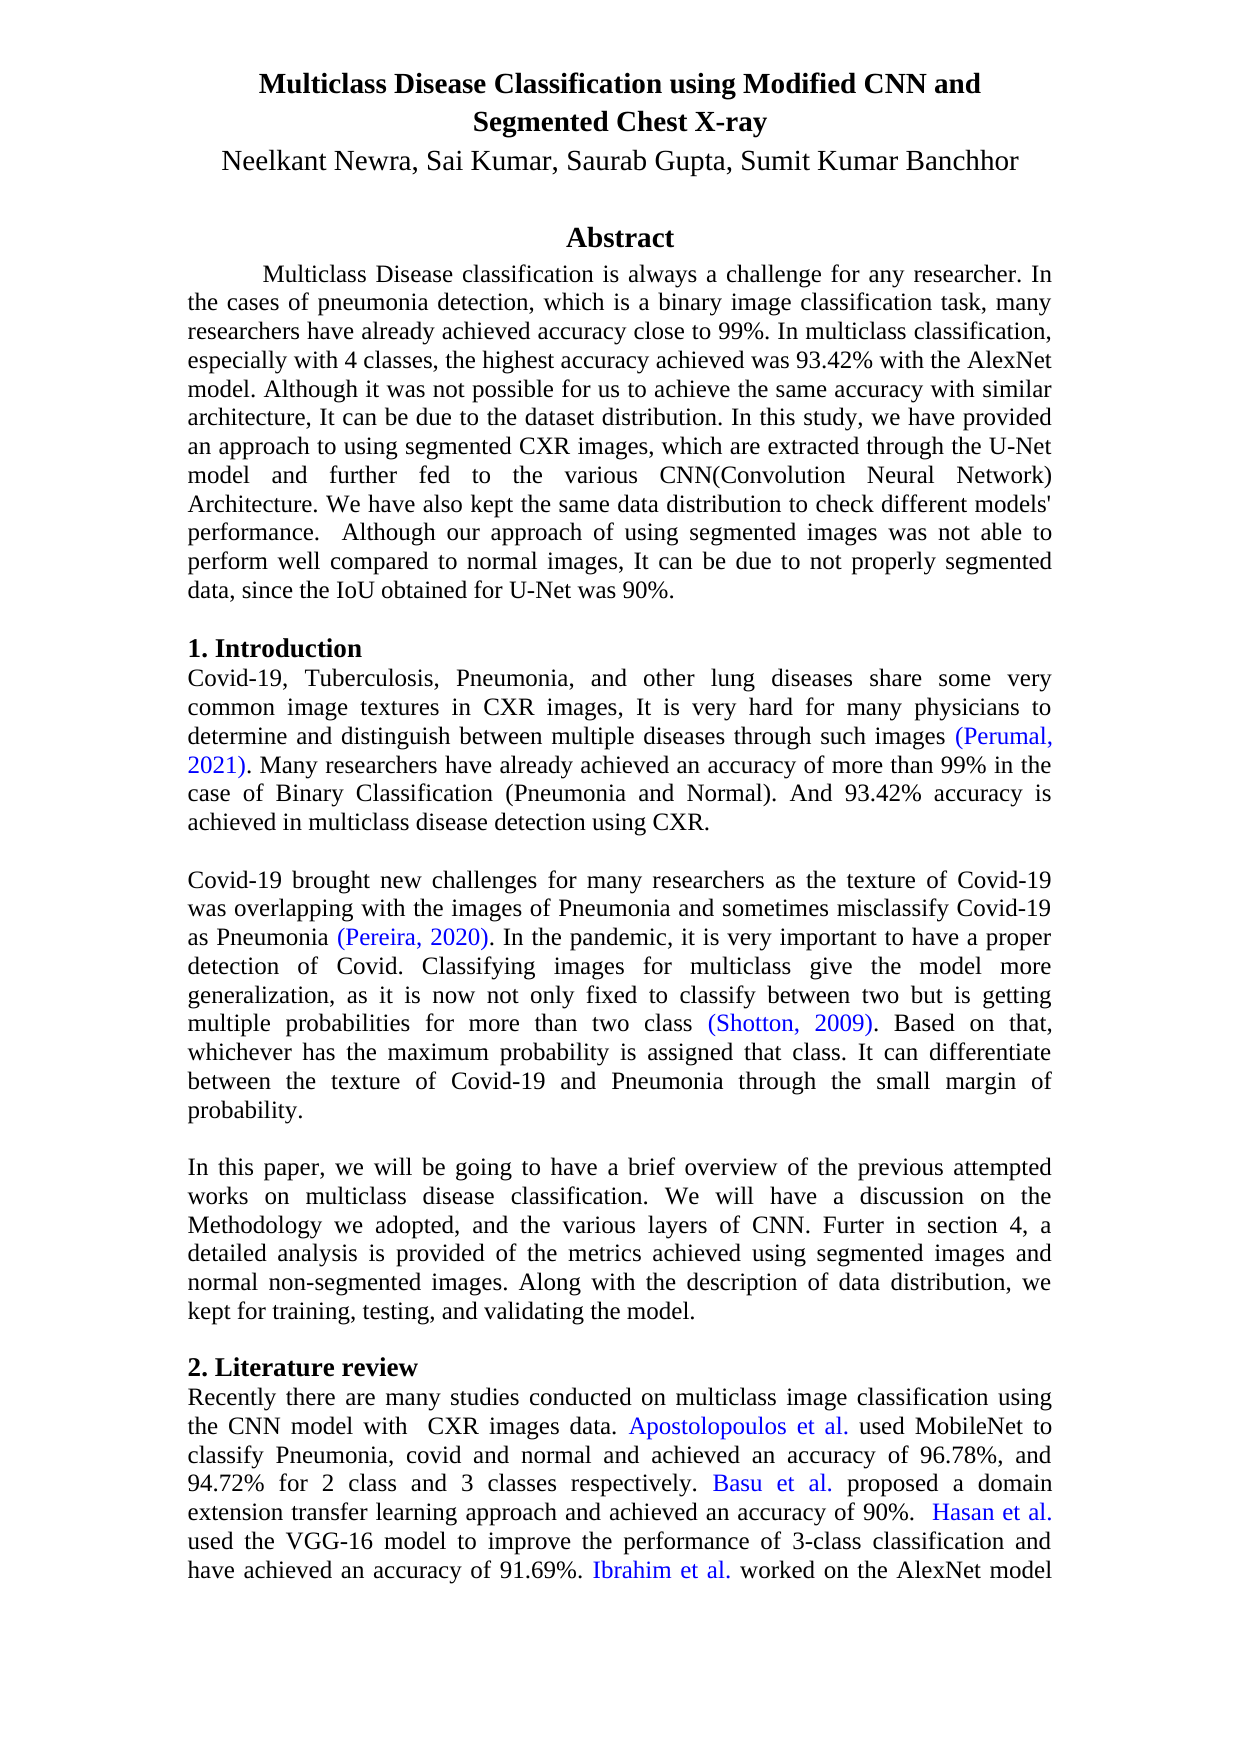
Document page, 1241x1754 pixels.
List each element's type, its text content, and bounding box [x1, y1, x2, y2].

text Covid-19, Tuberculosis, Pneumonia, and other lung diseases share some very common image textures in CXR images, It is very hard for many physicians to determine and distinguish between multiple diseases through such images (Perumal, 2021). Many researchers have already achieved an accuracy of more than 99% in the case of Binary Classification (Pneumonia and Normal). And 93.42% accuracy is achieved in multiclass disease detection using CXR. [187, 663, 1053, 836]
text 1. Introduction [187, 632, 1053, 663]
text In this paper, we will be going to have a brief overview of the previous attempted works on multiclass disease classification. We will have a discussion on the Methodology we adopted, and the various layers of CNN. Furter in section 4, a detailed analysis is provided of the metrics achieved using segmented images and normal non-segmented images. Along with the description of data distribution, we kept for training, testing, and validating the model. [187, 1152, 1053, 1325]
text Neelkant Newra, Sai Kumar, Saurab Gupta, Sumit Kumar Banchhor [187, 143, 1053, 177]
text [187, 1382, 1053, 1583]
text Covid-19 brought new challenges for many researchers as the texture of Covid-19 was overlapping with the images of Pneumonia and sometimes misclassify Covid-19 as Pneumonia (Pereira, 2020). In the pandemic, it is very important to have a proper detection of Covid. Classifying images for multiclass give the model more generalization, as it is now not only fixed to classify between two but is getting multiple probabilities for more than two class (Shotton, 2009). Based on that, whichever has the maximum probability is assigned that class. It can differentiate between the texture of Covid-19 and Pneumonia through the small margin of probability. [187, 865, 1053, 1123]
text Multiclass Disease classification is always a challenge for any researcher. In the cases of pneumonia detection, which is a binary image classification task, many researchers have already achieved accuracy close to 99%. In multiclass classification, especially with 4 classes, the highest accuracy achieved was 93.42% with the AlexNet model. Although it was not possible for us to achieve the same accuracy with similar architecture, It can be due to the dataset distribution. In this study, we have provided an approach to using segmented CXR images, which are extracted through the U-Net model and further fed to the various CNN(Convolution Neural Network) Architecture. We have also kept the same data distribution to check different models' performance. Although our approach of using segmented images was not able to perform well compared to normal images, It can be due to not properly segmented data, since the IoU obtained for U-Net was 90%. [187, 259, 1053, 604]
text Multiclass Disease Classification using Modified CNN and Segmented Chest X-ray [187, 66, 1053, 138]
text Abstract [187, 220, 1053, 254]
text 2. Literature review [187, 1351, 1053, 1382]
